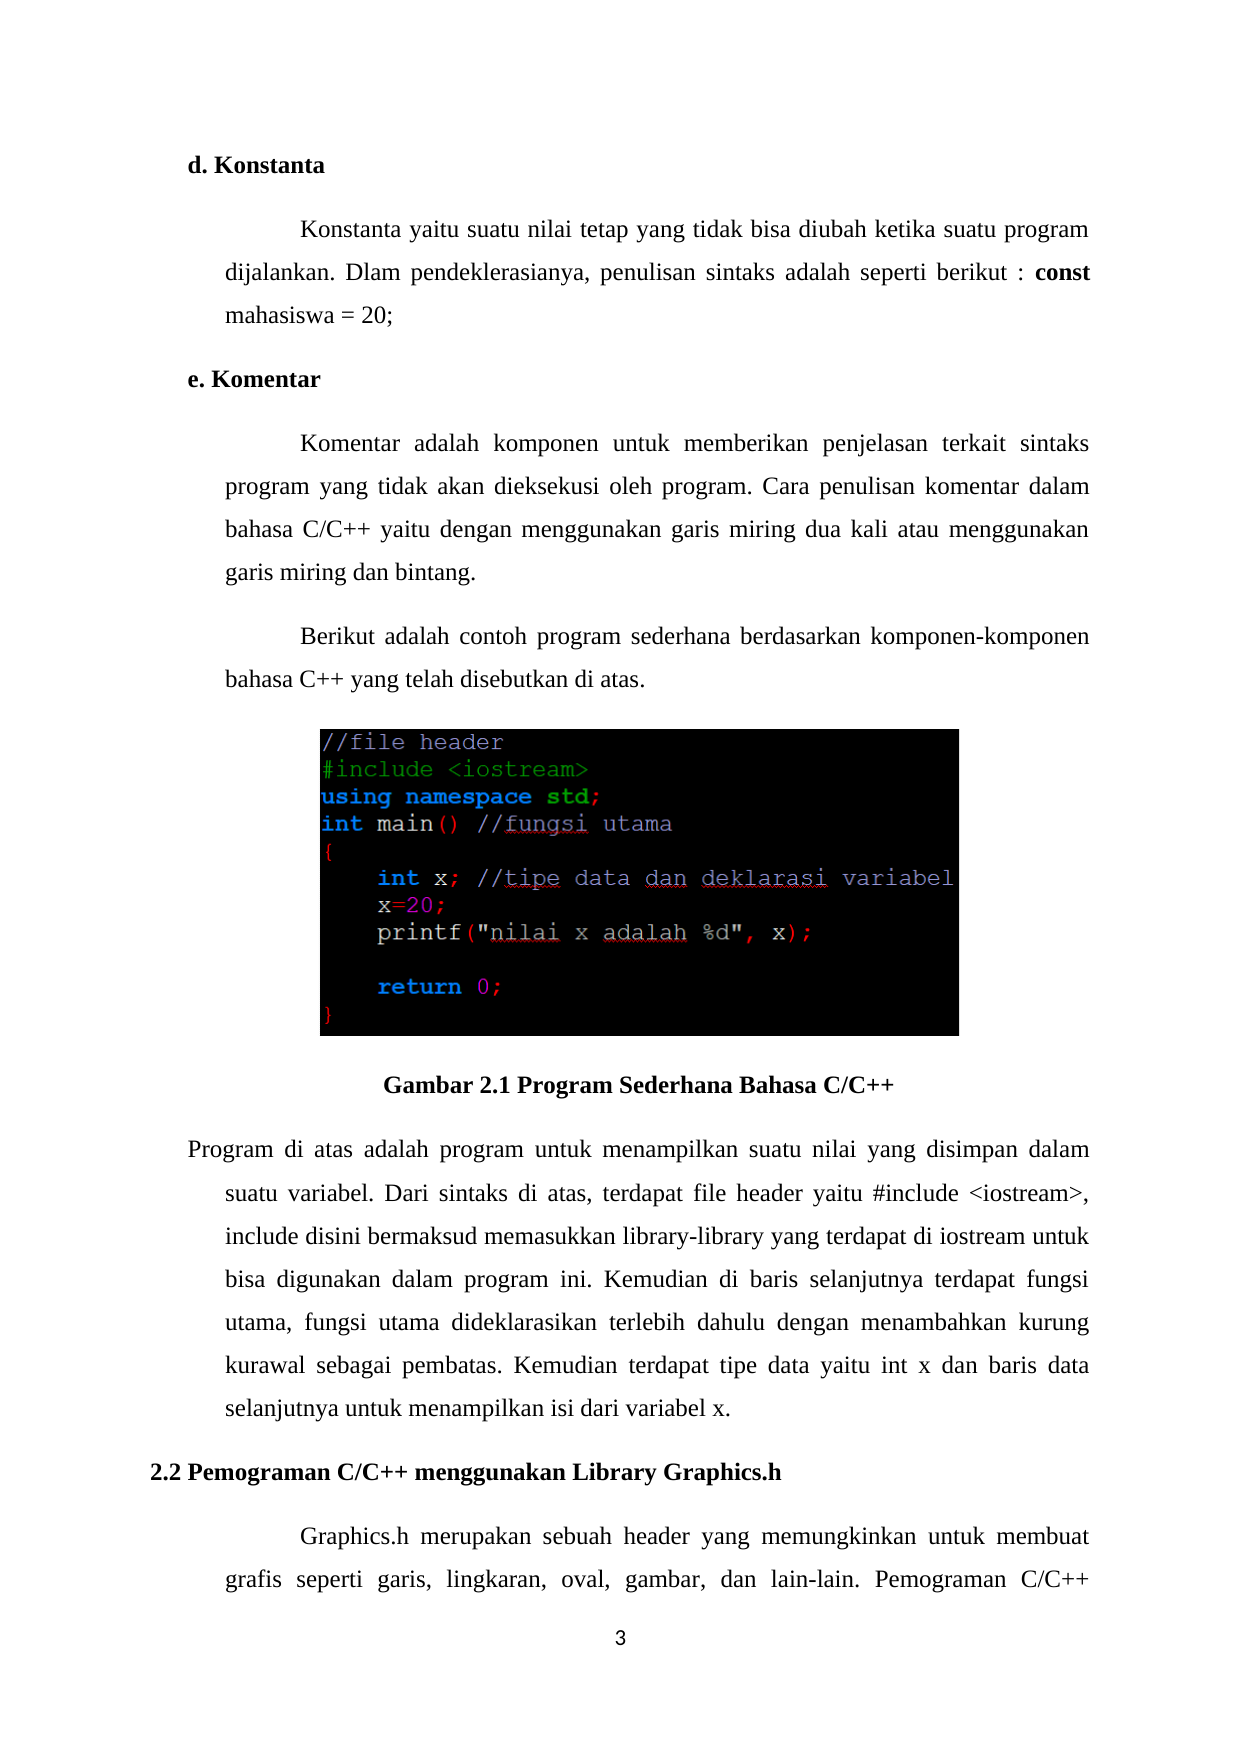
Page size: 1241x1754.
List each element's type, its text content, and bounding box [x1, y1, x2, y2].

text Program di atas adalah program untuk menampilkan suatu nilai yang disimpan dalam suatu variabel. Dari sintaks di atas, terdapat file header yaitu #include <iostream>, include disini bermaksud memasukkan library-library yang terdapat di iostream untuk bisa digunakan dalam program ini. Kemudian di baris selanjutnya terdapat fungsi utama, fungsi utama dideklarasikan terlebih dahulu dengan menambahkan kurung kurawal sebagai pembatas. Kemudian terdapat tipe data yaitu int x dan baris data selanjutnya untuk menampilkan isi dari variabel x. [187, 1134, 1090, 1422]
text d. Konstanta [187, 150, 1090, 179]
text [225, 1521, 1090, 1593]
picture [318, 728, 960, 1036]
text 2.2 Pemograman C/C++ menggunakan Library Graphics.h [150, 1457, 1090, 1486]
text e. Komentar [187, 364, 1090, 393]
text Berikut adalah contoh program sederhana berdasarkan komponen-komponen bahasa C++ yang telah disebutkan di atas. [225, 621, 1090, 693]
text Konstanta yaitu suatu nilai tetap yang tidak bisa diubah ketika suatu program dijalankan. Dlam pendeklerasianya, penulisan sintaks adalah seperti berikut : const mahasiswa = 20; [225, 214, 1090, 329]
text Komentar adalah komponen untuk memberikan penjelasan terkait sintaks program yang tidak akan dieksekusi oleh program. Cara penulisan komentar dalam bahasa C/C++ yaitu dengan menggunakan garis miring dua kali atau menggunakan garis miring dan bintang. [225, 428, 1090, 586]
text Gambar 2.1 Program Sederhana Bahasa C/C++ [187, 1071, 1090, 1099]
